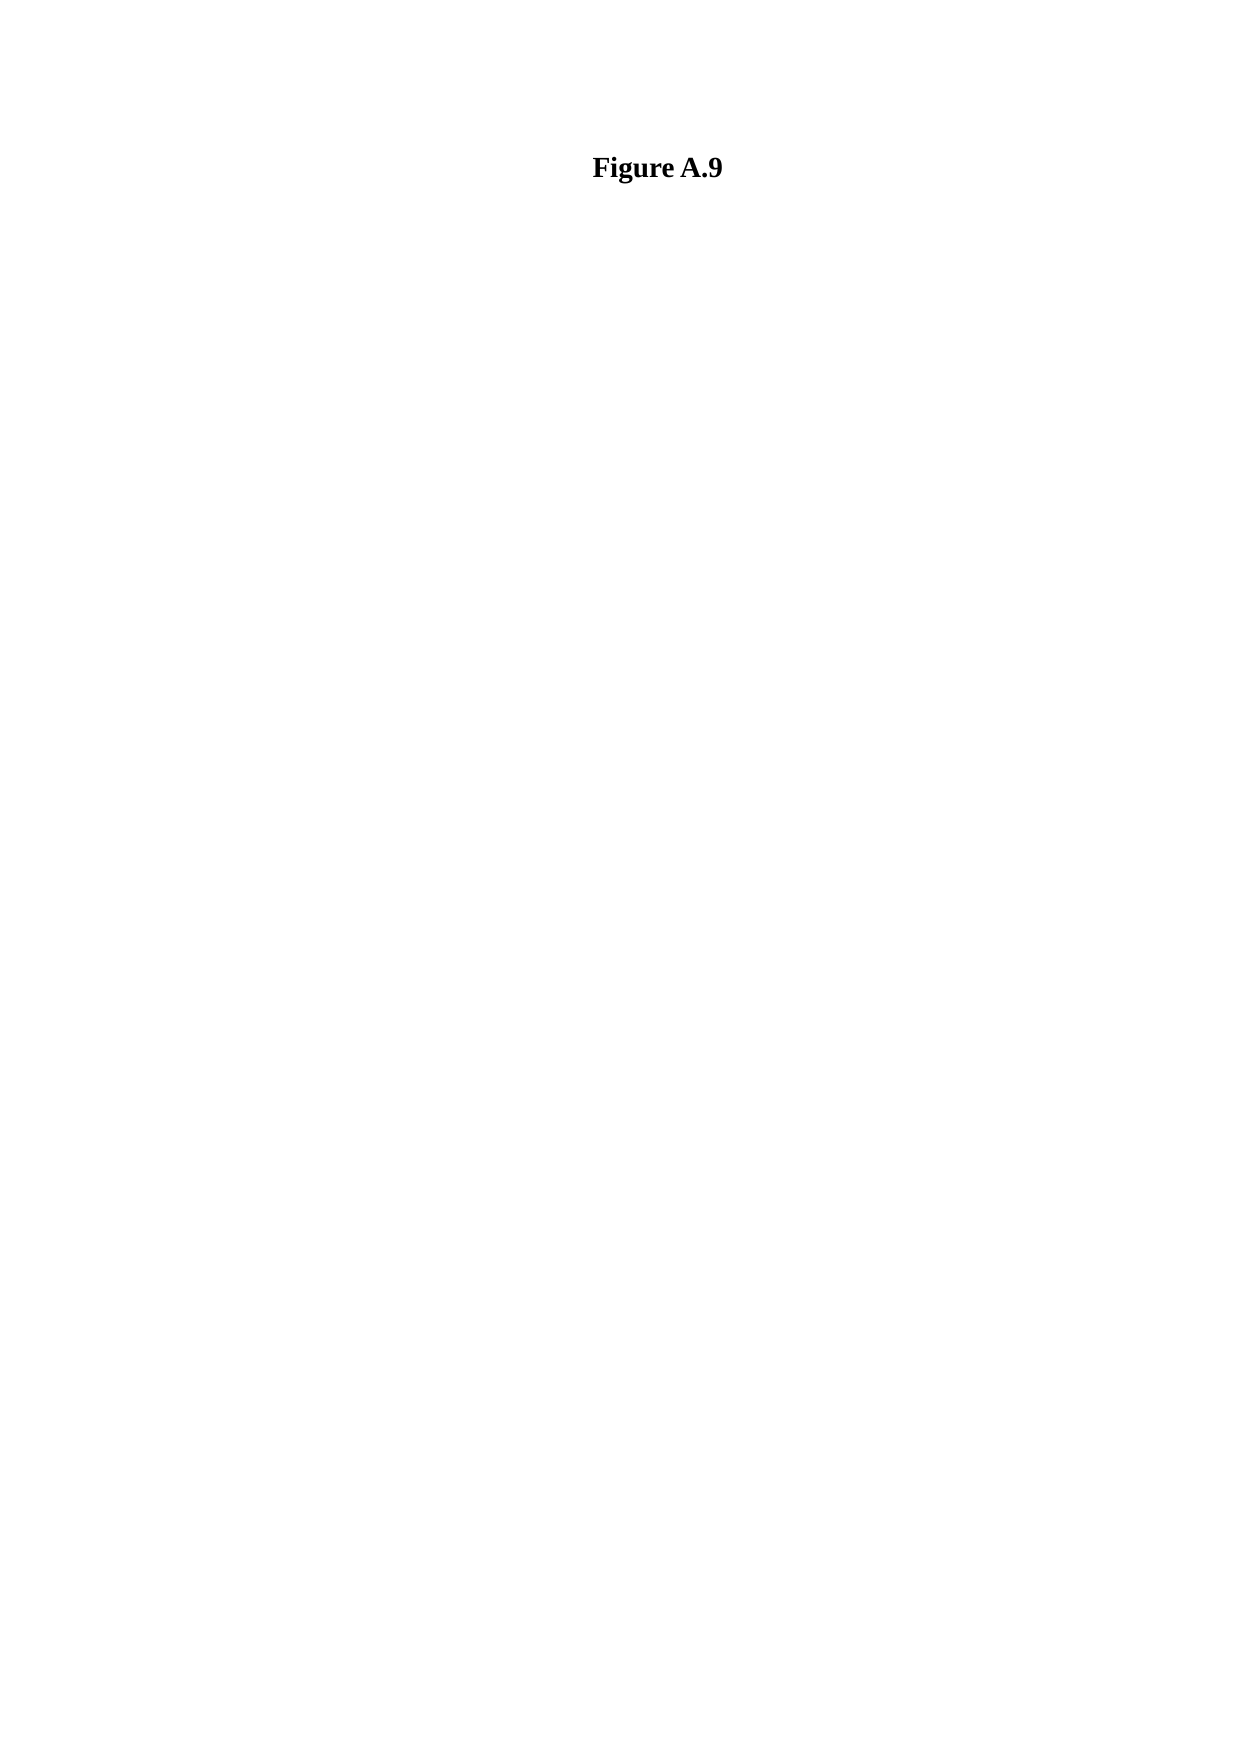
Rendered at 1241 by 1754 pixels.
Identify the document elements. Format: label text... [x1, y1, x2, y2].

text Figure A.9 [225, 150, 1090, 183]
